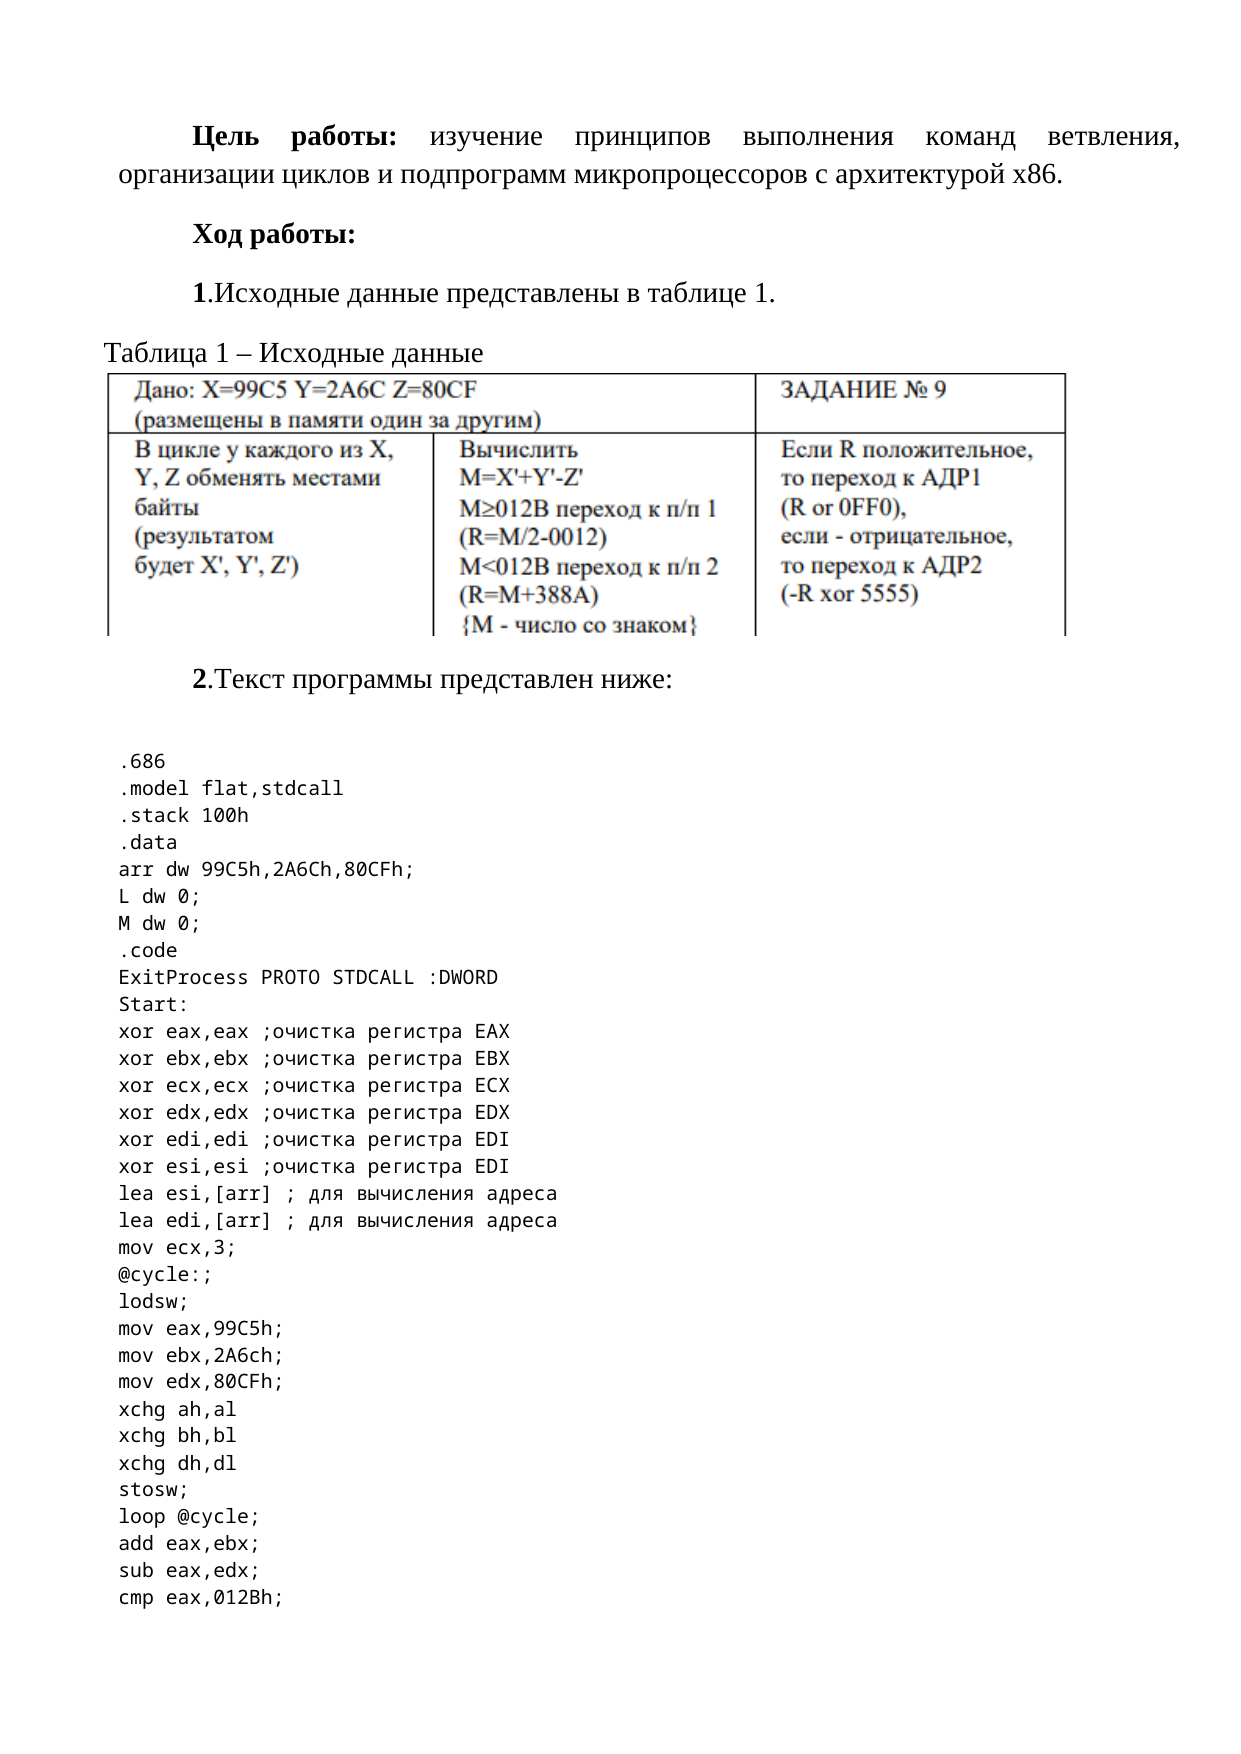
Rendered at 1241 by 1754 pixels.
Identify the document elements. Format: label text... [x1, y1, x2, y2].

text arr dw 99C5h,2A6Ch,80CFh; [118, 855, 1181, 882]
text xor edx,edx ;очистка регистра EDX [118, 1098, 1181, 1125]
text add eax,ebx; [118, 1530, 1181, 1557]
text L dw 0; [118, 882, 1181, 909]
text xor esi,esi ;очистка регистра EDI [118, 1152, 1181, 1179]
text stosw; [118, 1476, 1181, 1503]
text xchg bh,bl [118, 1422, 1181, 1449]
text lea edi,[arr] ; для вычисления адреса [118, 1206, 1181, 1233]
picture [103, 373, 1071, 636]
text lodsw; [118, 1287, 1181, 1314]
text .data [118, 828, 1181, 855]
text .model flat,stdcall [118, 774, 1181, 801]
text loop @cycle; [118, 1503, 1181, 1530]
text ExitProcess PROTO STDCALL :DWORD [118, 963, 1181, 990]
text Start: [118, 990, 1181, 1017]
text .code [118, 936, 1181, 963]
text mov eax,99C5h; [118, 1314, 1181, 1341]
subtitle Таблица 1 – Исходные данные [103, 335, 1181, 368]
text sub eax,edx; [118, 1557, 1181, 1584]
text xchg ah,al [118, 1395, 1181, 1422]
text Цель работы: изучение принципов выполнения команд ветвления, организации циклов и подпрограмм микропроцессоров с архитектурой x86. [118, 118, 1181, 190]
text 1.Исходные данные представлены в таблице 1. [118, 275, 1181, 309]
text mov edx,80CFh; [118, 1368, 1181, 1395]
text 2.Текст программы представлен ниже: [118, 661, 1181, 694]
text xor ecx,ecx ;очистка регистра ECX [118, 1071, 1181, 1098]
text xor eax,eax ;очистка регистра EAX [118, 1017, 1181, 1044]
text mov ecx,3; [118, 1233, 1181, 1260]
text lea esi,[arr] ; для вычисления адреса [118, 1179, 1181, 1206]
text @cycle:; [118, 1260, 1181, 1287]
text .stack 100h [118, 801, 1181, 828]
text mov ebx,2A6ch; [118, 1341, 1181, 1368]
text .686 [118, 747, 1181, 774]
text xchg dh,dl [118, 1449, 1181, 1476]
text M dw 0; [118, 909, 1181, 936]
text cmp eax,012Bh; [118, 1584, 1181, 1611]
text xor ebx,ebx ;очистка регистра EBX [118, 1044, 1181, 1071]
text xor edi,edi ;очистка регистра EDI [118, 1125, 1181, 1152]
text Ход работы: [118, 216, 1181, 249]
